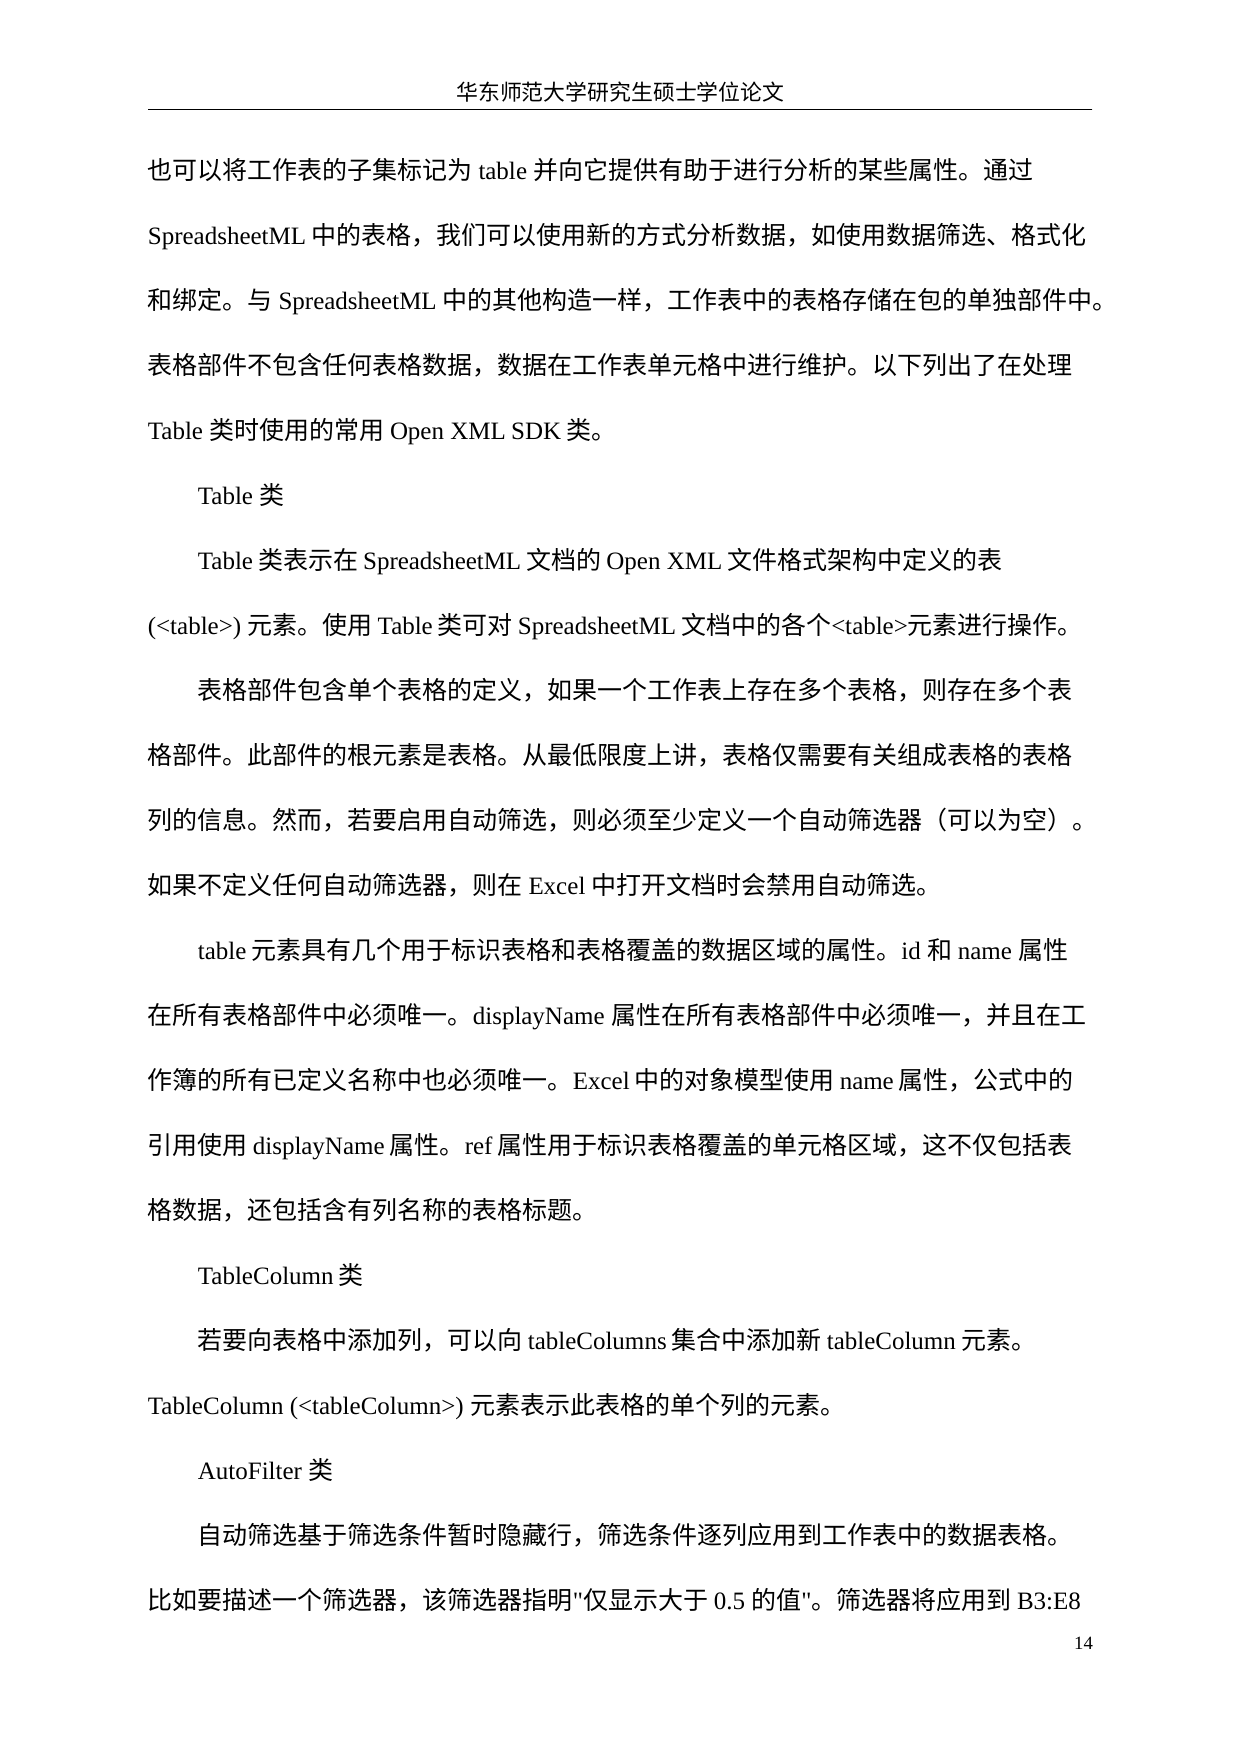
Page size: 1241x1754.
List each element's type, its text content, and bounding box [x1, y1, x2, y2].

text 若要向表格中添加列，可以向tableColumns集合中添加新tableColumn元素。TableColumn (<tableColumn>) 元素表示此表格的单个列的元素。 [148, 1306, 1092, 1436]
text Table类表示在SpreadsheetML文档的Open XML文件格式架构中定义的表 (<table>) 元素。使用Table类可对SpreadsheetML文档中的各个<table>元素进行操作。 [148, 526, 1092, 656]
text Table 类 [148, 461, 1092, 526]
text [148, 136, 1092, 461]
text AutoFilter 类 [148, 1436, 1092, 1501]
text table元素具有几个用于标识表格和表格覆盖的数据区域的属性。id 和 name 属性在所有表格部件中必须唯一。displayName 属性在所有表格部件中必须唯一，并且在工作簿的所有已定义名称中也必须唯一。Excel中的对象模型使用name属性，公式中的引用使用displayName属性。ref属性用于标识表格覆盖的单元格区域，这不仅包括表格数据，还包括含有列名称的表格标题。 [148, 916, 1092, 1241]
text 表格部件包含单个表格的定义，如果一个工作表上存在多个表格，则存在多个表格部件。此部件的根元素是表格。从最低限度上讲，表格仅需要有关组成表格的表格列的信息。然而，若要启用自动筛选，则必须至少定义一个自动筛选器（可以为空）。如果不定义任何自动筛选器，则在 Excel 中打开文档时会禁用自动筛选。 [148, 656, 1092, 916]
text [148, 1501, 1092, 1631]
text TableColumn类 [148, 1241, 1092, 1306]
